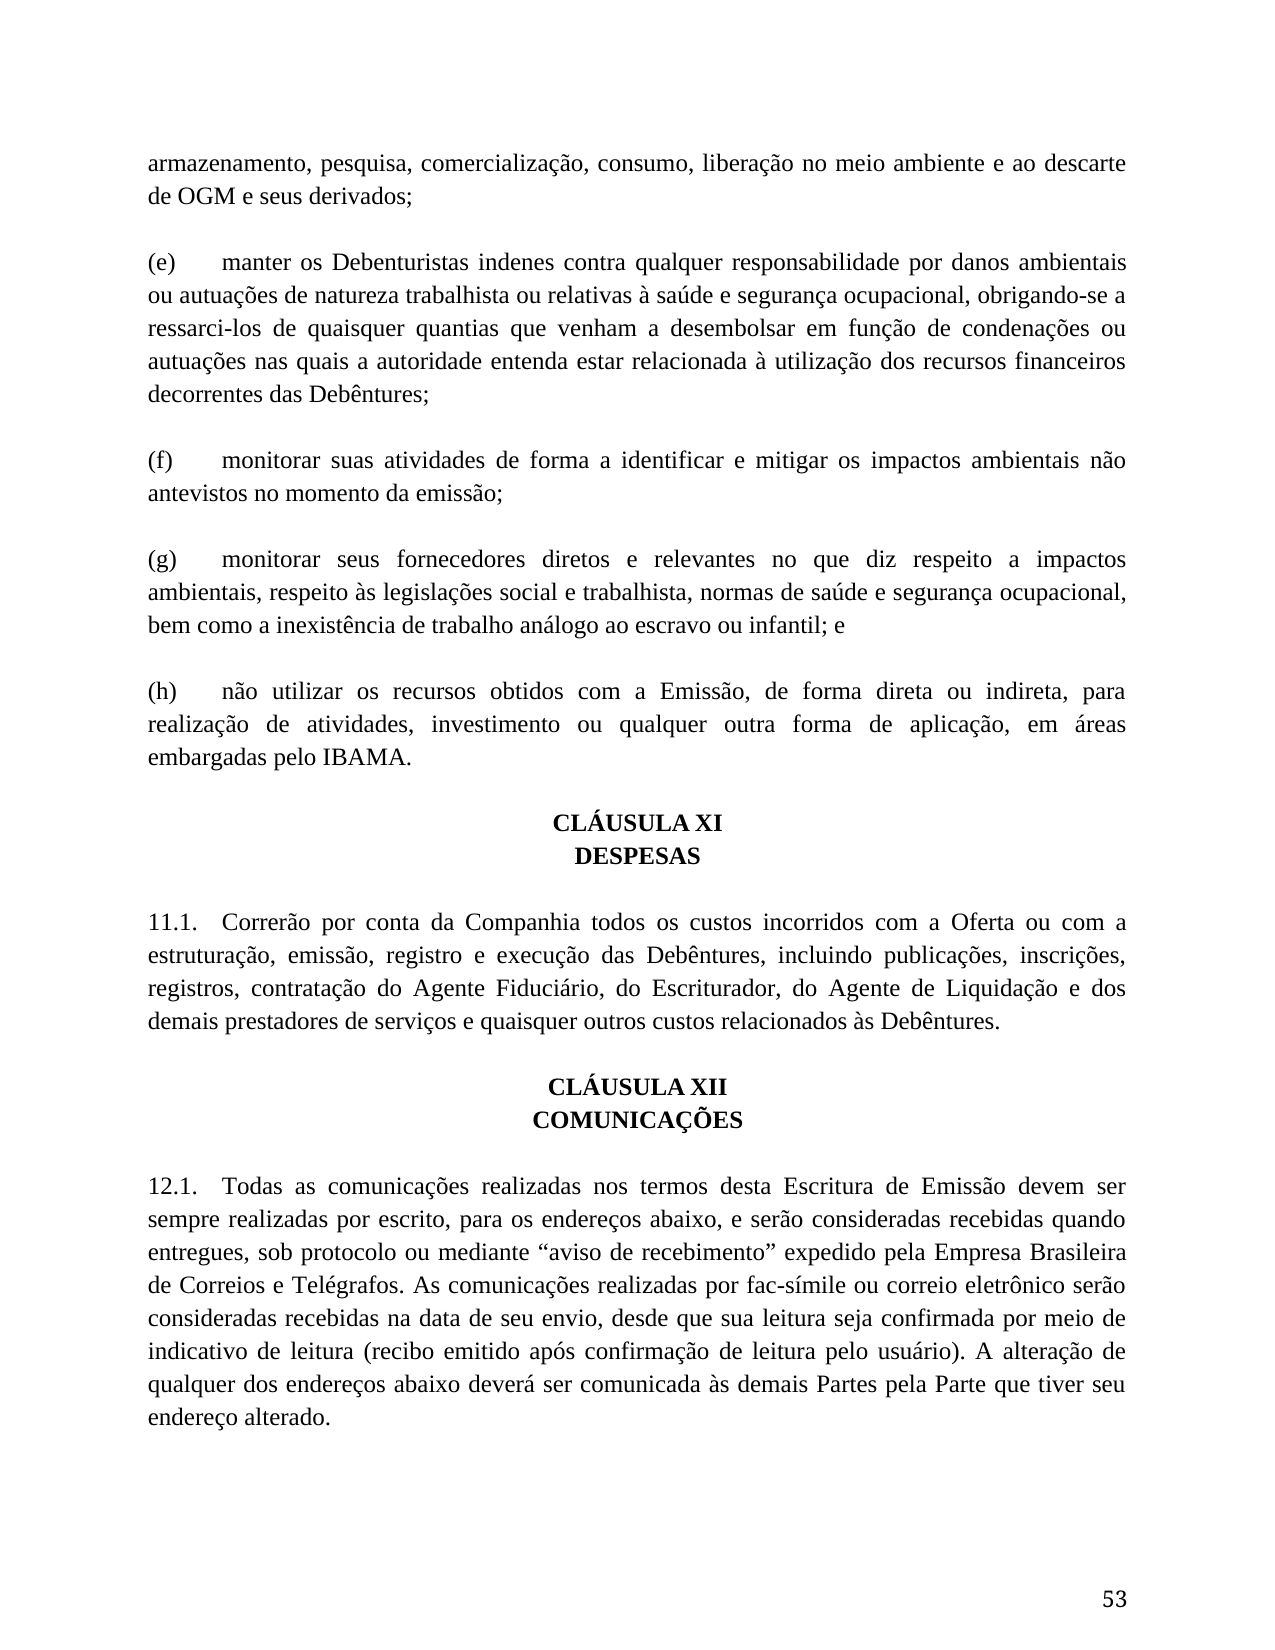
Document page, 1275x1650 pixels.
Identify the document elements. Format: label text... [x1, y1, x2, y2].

text 11.1. Correrão por conta da Companhia todos os custos incorridos com a Oferta ou com a estruturação, emissão, registro e execução das Debêntures, incluindo publicações, inscrições, registros, contratação do Agente Fiduciário, do Escriturador, do Agente de Liquidação e dos demais prestadores de serviços e quaisquer outros custos relacionados às Debêntures. [148, 907, 1127, 1035]
list monitorar suas atividades de forma a identificar e mitigar os impactos ambientais não antevistos no momento da emissão; [148, 445, 1127, 507]
text CLÁUSULA XI DESPESAS [148, 808, 1127, 870]
list não utilizar os recursos obtidos com a Emissão, de forma direta ou indireta, para realização de atividades, investimento ou qualquer outra forma de aplicação, em áreas embargadas pelo IBAMA. [148, 676, 1127, 771]
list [148, 148, 1127, 209]
text 12.1. Todas as comunicações realizadas nos termos desta Escritura de Emissão devem ser sempre realizadas por escrito, para os endereços abaixo, e serão consideradas recebidas quando entregues, sob protocolo ou mediante “aviso de recebimento” expedido pela Empresa Brasileira de Correios e Telégrafos. As comunicações realizadas por fac-símile ou correio eletrônico serão consideradas recebidas na data de seu envio, desde que sua leitura seja confirmada por meio de indicativo de leitura (recibo emitido após confirmação de leitura pelo usuário). A alteração de qualquer dos endereços abaixo deverá ser comunicada às demais Partes pela Parte que tiver seu endereço alterado. [148, 1171, 1127, 1431]
list monitorar seus fornecedores diretos e relevantes no que diz respeito a impactos ambientais, respeito às legislações social e trabalhista, normas de saúde e segurança ocupacional, bem como a inexistência de trabalho análogo ao escravo ou infantil; e [148, 544, 1127, 639]
text CLÁUSULA XII COMUNICAÇÕES [148, 1072, 1127, 1134]
list manter os Debenturistas indenes contra qualquer responsabilidade por danos ambientais ou autuações de natureza trabalhista ou relativas à saúde e segurança ocupacional, obrigando-se a ressarci-los de quaisquer quantias que venham a desembolsar em função de condenações ou autuações nas quais a autoridade entenda estar relacionada à utilização dos recursos financeiros decorrentes das Debêntures; [148, 247, 1127, 408]
